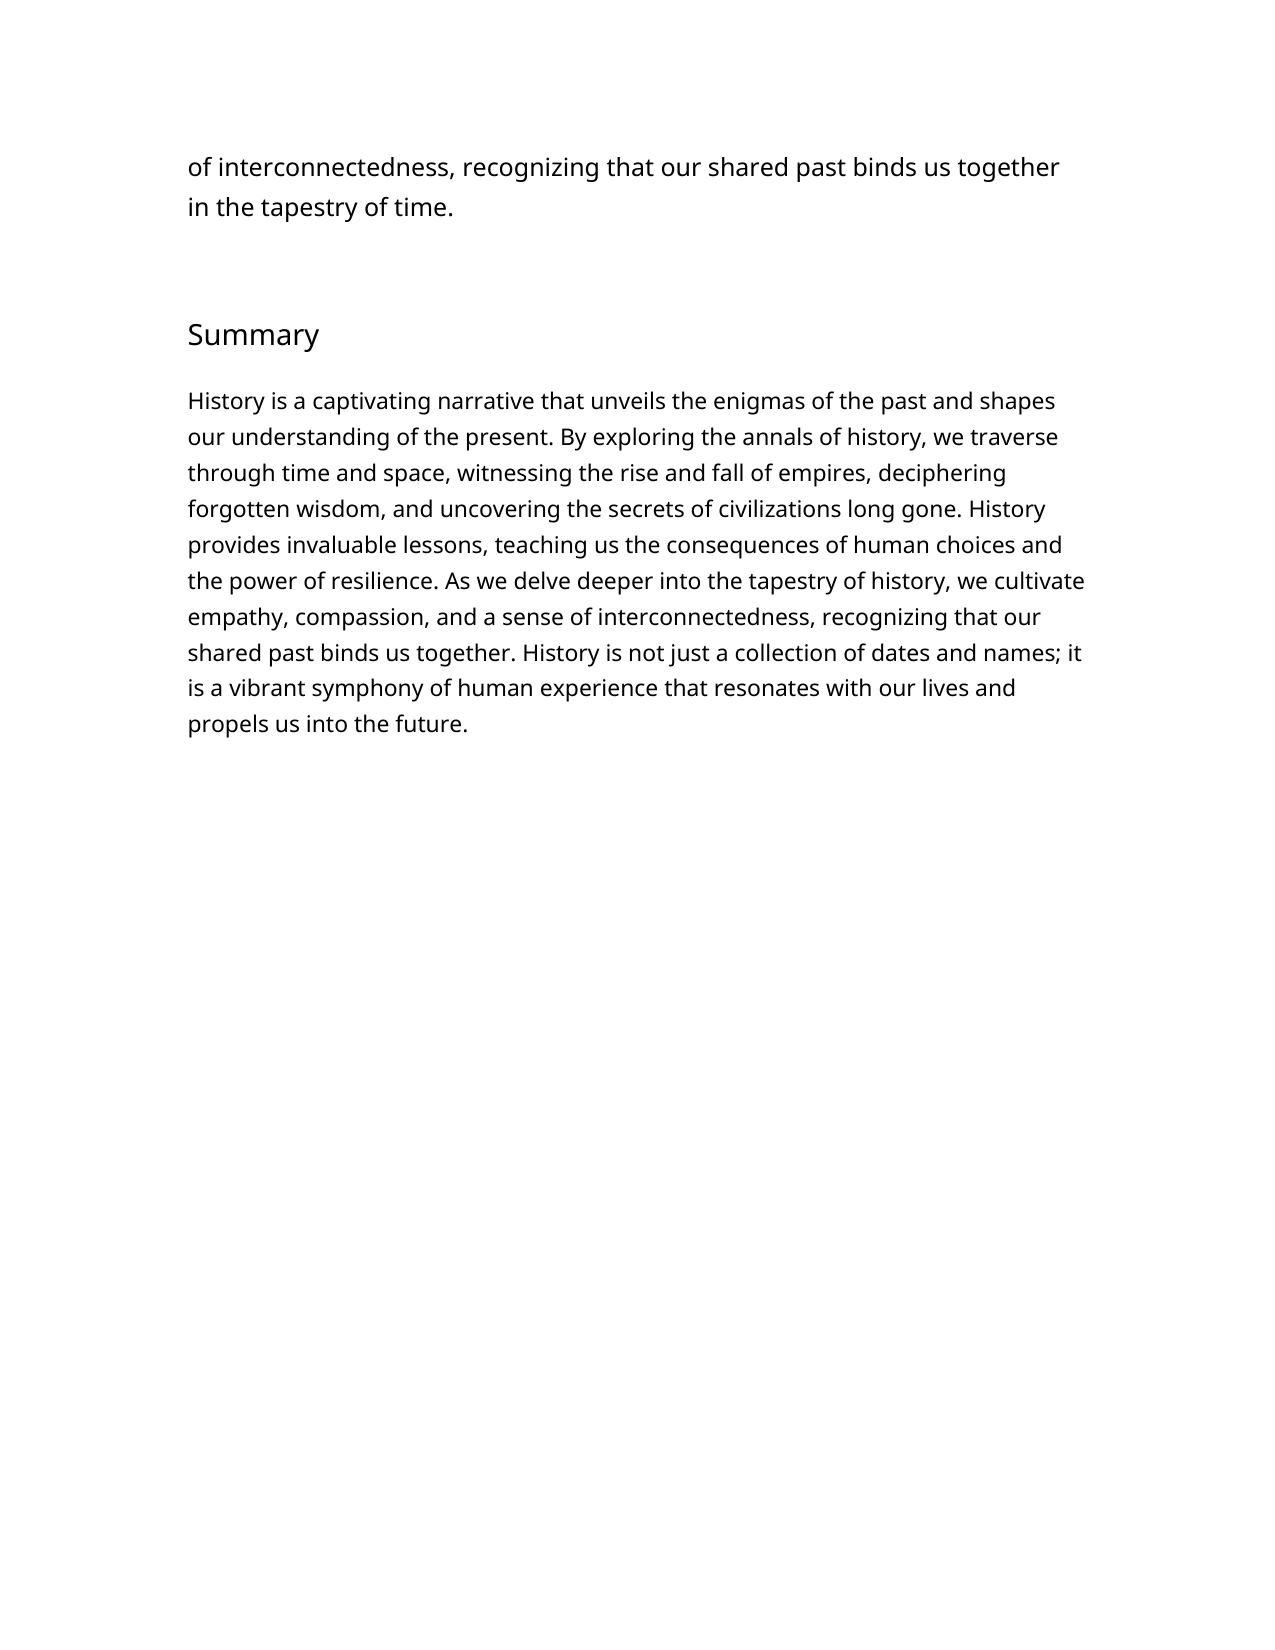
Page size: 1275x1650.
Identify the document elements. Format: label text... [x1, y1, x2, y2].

text Summary [187, 314, 1087, 354]
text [187, 150, 1087, 223]
text History is a captivating narrative that unveils the enigmas of the past and shapes our understanding of the present. By exploring the annals of history, we traverse through time and space, witnessing the rise and fall of empires, deciphering forgotten wisdom, and uncovering the secrets of civilizations long gone. History provides invaluable lessons, teaching us the consequences of human choices and the power of resilience. As we delve deeper into the tapestry of history, we cultivate empathy, compassion, and a sense of interconnectedness, recognizing that our shared past binds us together. History is not just a collection of dates and names; it is a vibrant symphony of human experience that resonates with our lives and propels us into the future. [187, 385, 1087, 739]
